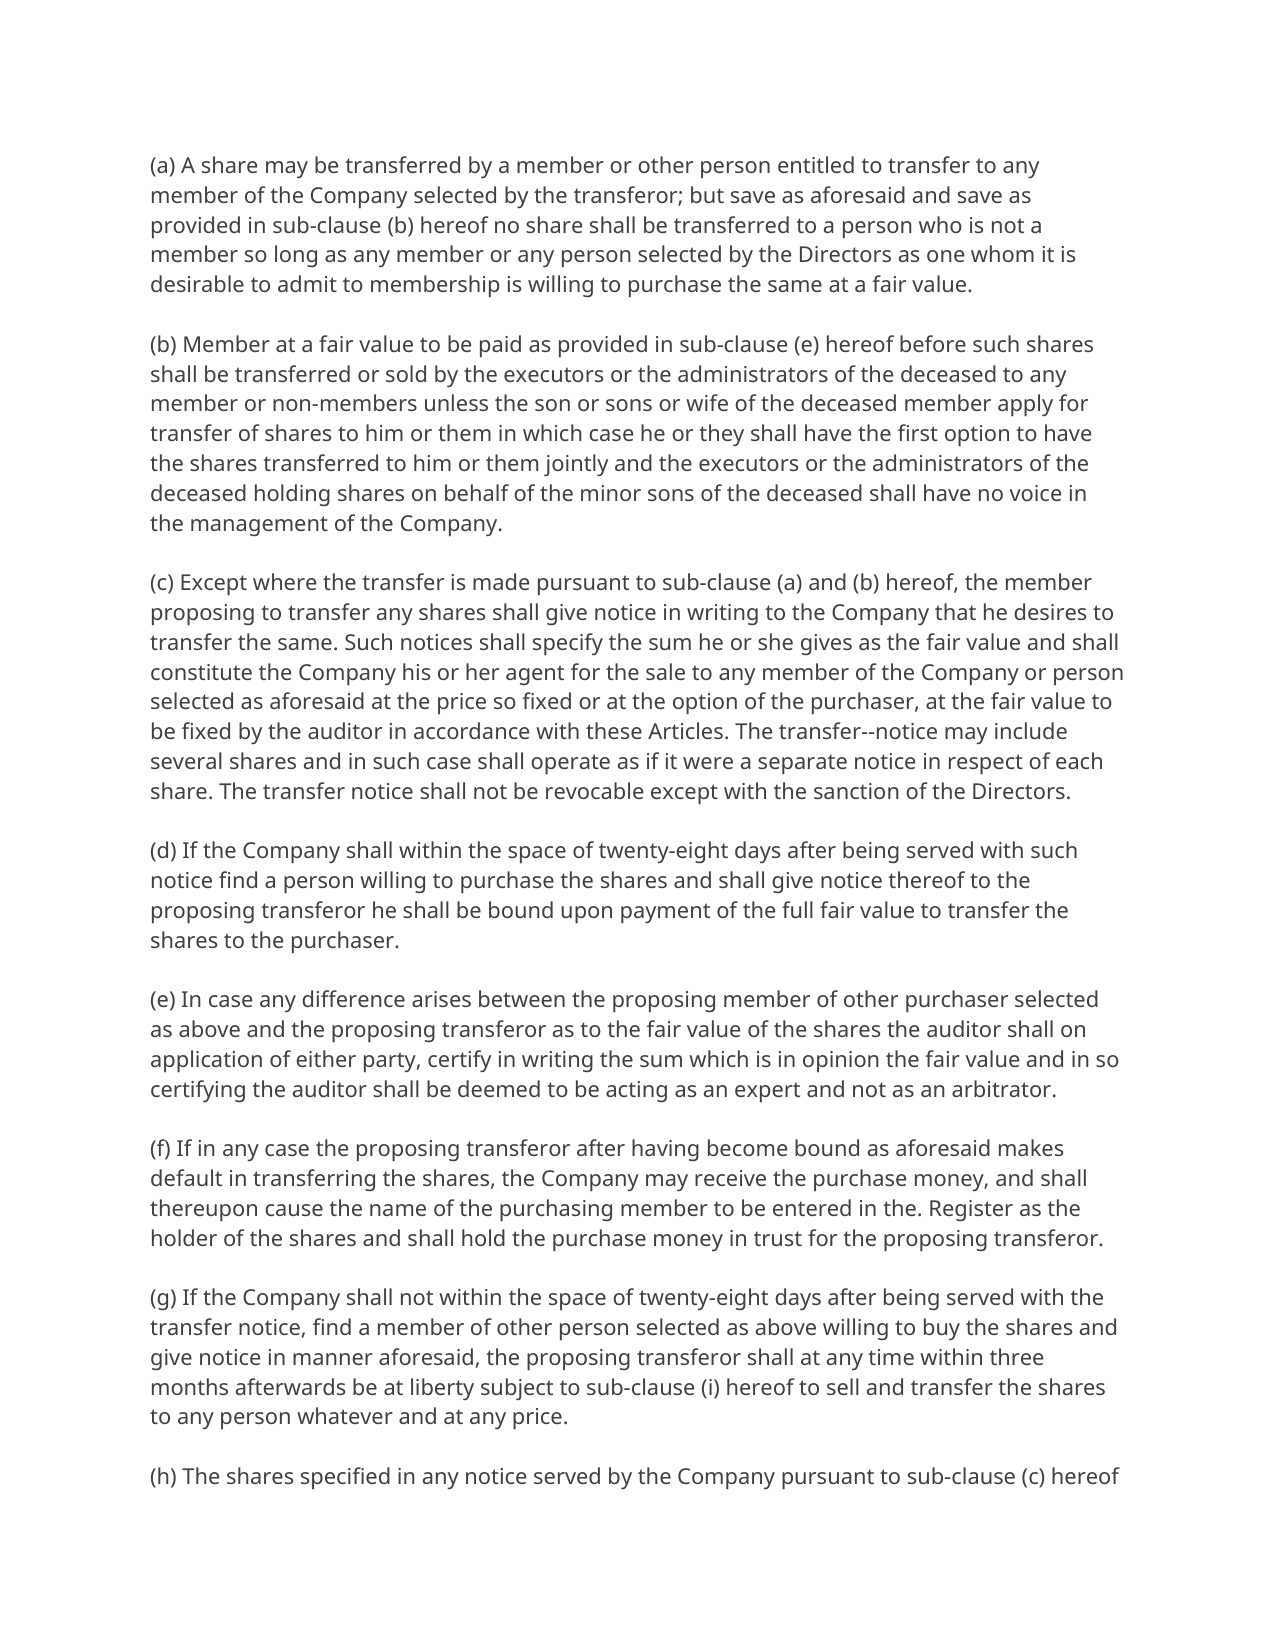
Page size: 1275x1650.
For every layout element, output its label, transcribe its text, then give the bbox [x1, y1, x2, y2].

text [150, 686, 1125, 1491]
